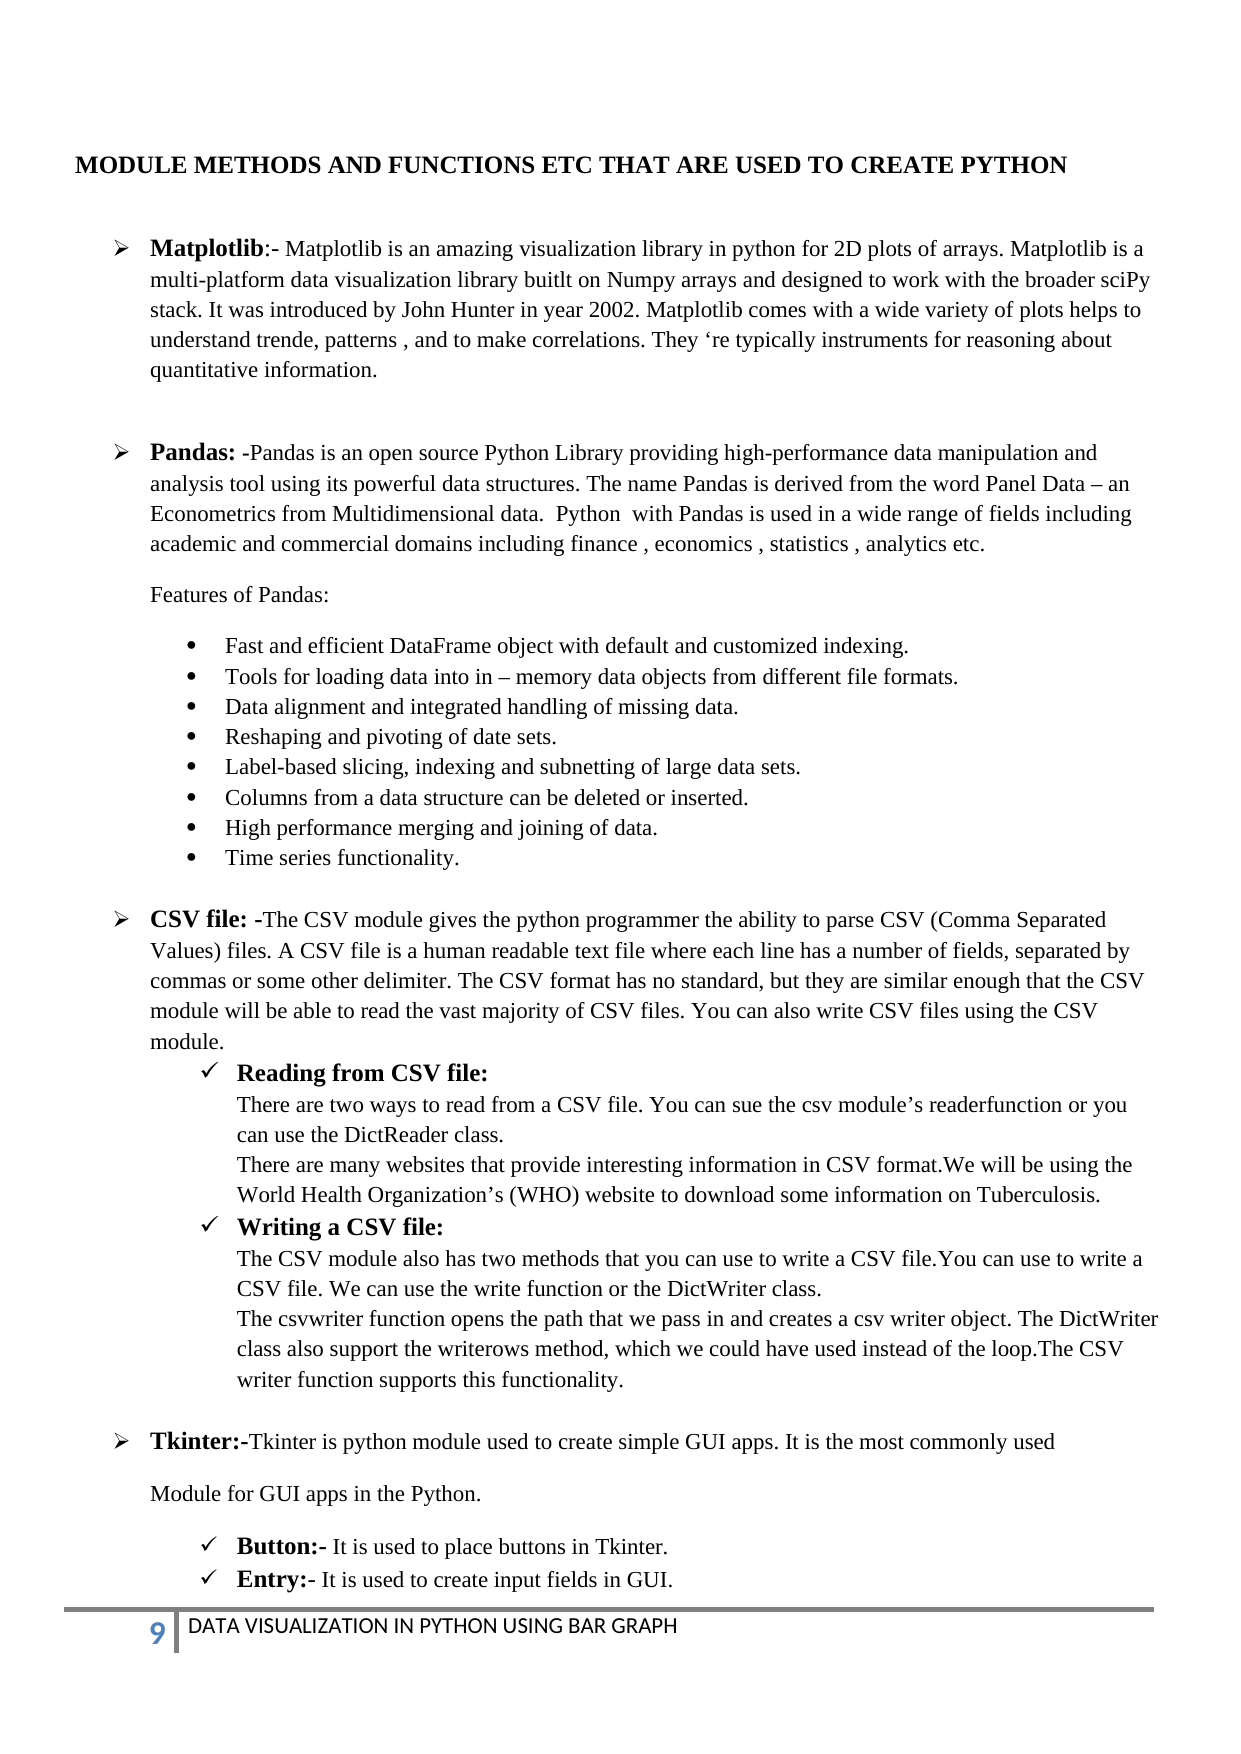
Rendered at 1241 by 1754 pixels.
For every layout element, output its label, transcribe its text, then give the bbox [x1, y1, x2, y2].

list Pandas: -Pandas is an open source Python Library providing high-performance data manipulation and analysis tool using its powerful data structures. The name Pandas is derived from the word Panel Data – an Econometrics from Multidimensional data. Python with Pandas is used in a wide range of fields including academic and commercial domains including finance , economics , statistics , analytics etc. [112, 437, 1165, 557]
list Tkinter:-Tkinter is python module used to create simple GUI apps. It is the most commonly used [112, 1426, 1165, 1455]
list There are two ways to read from a CSV file. You can sue the csv module’s readerfunction or you can use the DictReader class. [237, 1091, 1165, 1147]
list Writing a CSV file: [199, 1212, 1165, 1241]
list Reshaping and pivoting of date sets. [187, 723, 1165, 749]
text MODULE METHODS AND FUNCTIONS ETC THAT ARE USED TO CREATE PYTHON [75, 150, 1165, 179]
list Entry:- It is used to create input fields in GUI. [199, 1564, 1165, 1593]
list Columns from a data structure can be deleted or inserted. [187, 784, 1165, 810]
list There are many websites that provide interesting information in CSV format.We will be using the World Health Organization’s (WHO) website to download some information on Tuberculosis. [237, 1151, 1165, 1208]
list CSV file: -The CSV module gives the python programmer the ability to parse CSV (Comma Separated Values) files. A CSV file is a human readable text file where each line has a number of fields, separated by commas or some other delimiter. The CSV format has no standard, but they are similar enough that the CSV module will be able to read the vast majority of CSV files. You can also write CSV files using the CSV module. [112, 904, 1165, 1054]
list Reading from CSV file: [199, 1058, 1165, 1087]
list Label-based slicing, indexing and subnetting of large data sets. [187, 753, 1165, 780]
subtitle Matplotlib:- Matplotlib is an amazing visualization library in python for 2D plots of arrays. Matplotlib is a multi-platform data visualization library buitlt on Numpy arrays and designed to work with the broader sciPy stack. It was introduced by John Hunter in year 2002. Matplotlib comes with a wide variety of plots helps to understand trende, patterns , and to make correlations. They ‘re typically instruments for reasoning about quantitative information. [112, 233, 1165, 383]
list Time series functionality. [187, 844, 1165, 870]
list Tools for loading data into in – memory data objects from different file formats. [187, 663, 1165, 689]
list High performance merging and joining of data. [187, 814, 1165, 840]
list Fast and efficient DataFrame object with default and customized indexing. [187, 633, 1165, 659]
list Data alignment and integrated handling of missing data. [187, 693, 1165, 719]
text Features of Pandas: [150, 582, 1165, 608]
list The csvwriter function opens the path that we pass in and creates a csv writer object. The DictWriter class also support the writerows method, which we could have used instead of the loop.The CSV writer function supports this functionality. [237, 1305, 1165, 1392]
list The CSV module also has two methods that you can use to write a CSV file.You can use to write a CSV file. We can use the write function or the DictWriter class. [237, 1245, 1165, 1301]
list Button:- It is used to place buttons in Tkinter. [199, 1531, 1165, 1560]
text Module for GUI apps in the Python. [150, 1480, 1165, 1506]
